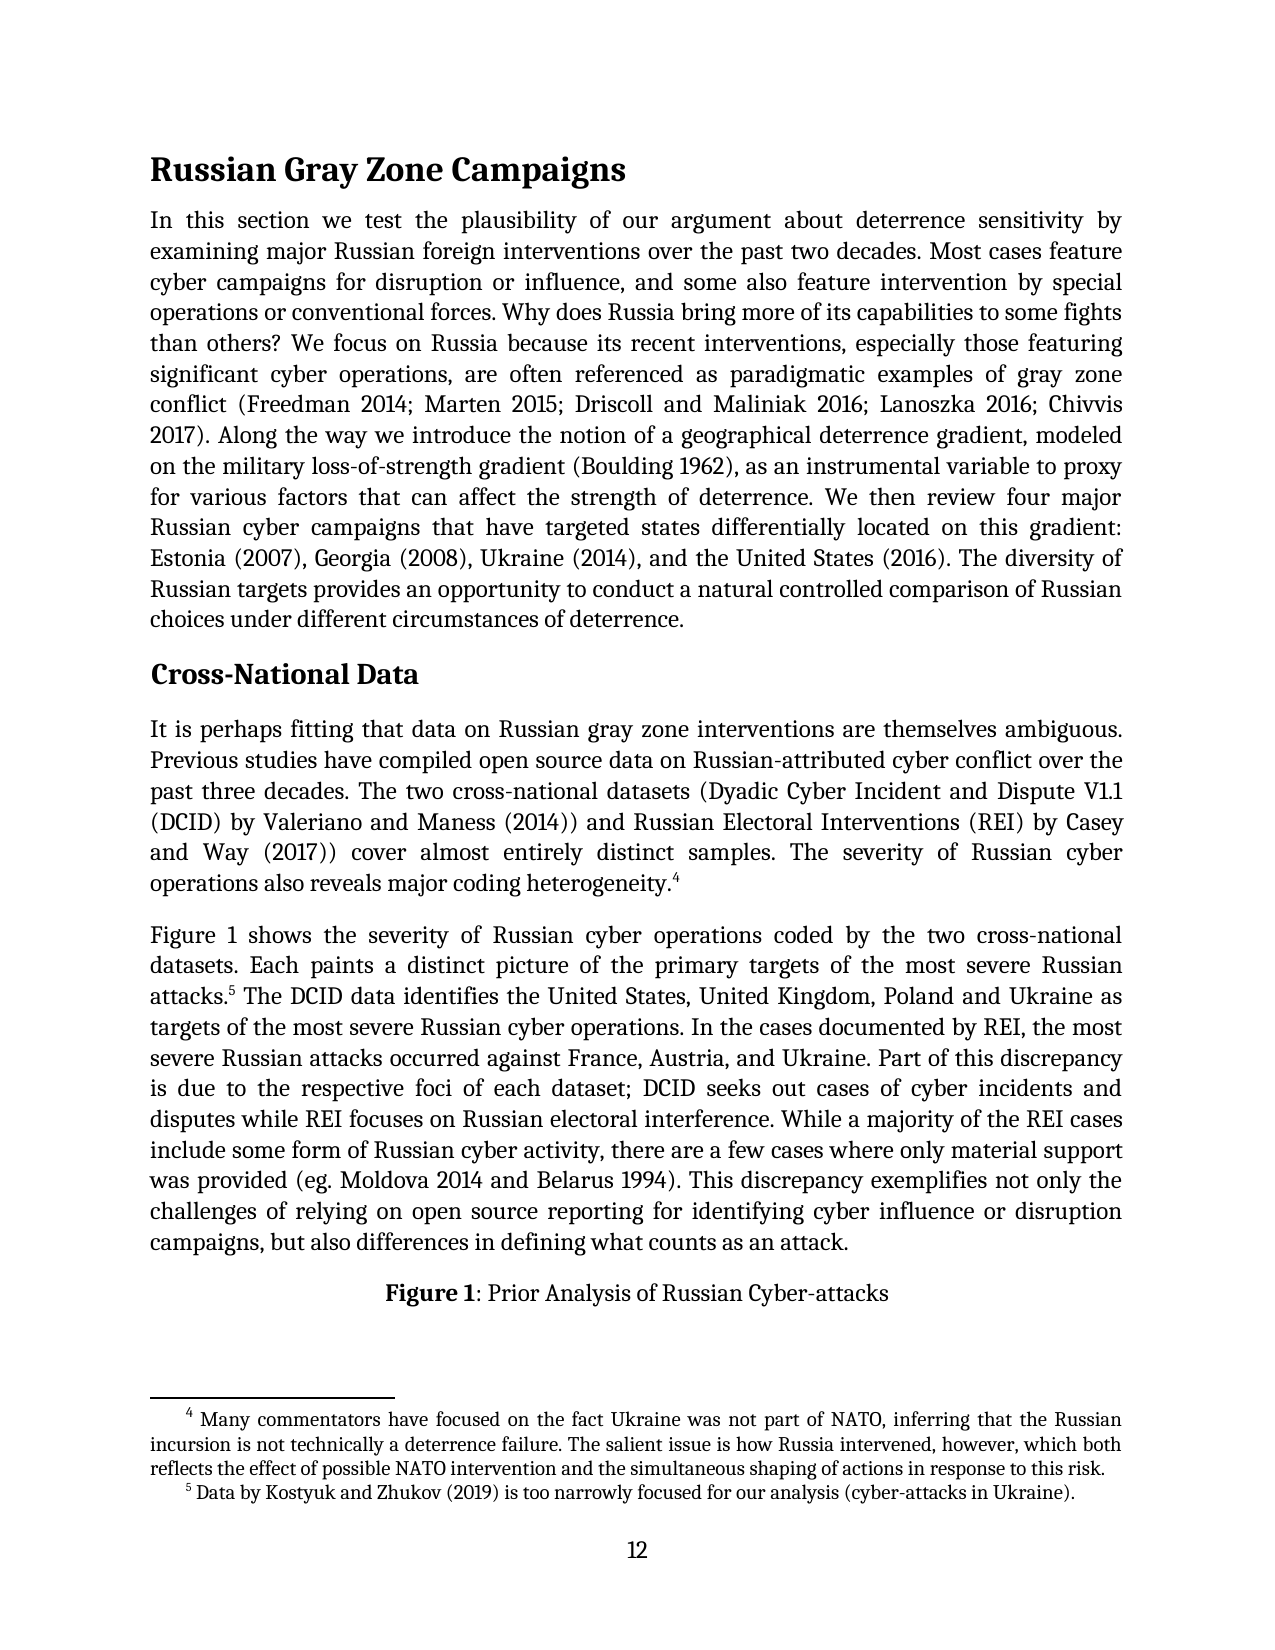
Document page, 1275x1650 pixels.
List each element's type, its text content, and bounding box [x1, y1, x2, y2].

text It is perhaps fitting that data on Russian gray zone interventions are themselves ambiguous. Previous studies have compiled open source data on Russian-attributed cyber conflict over the past three decades. The two cross-national datasets (Dyadic Cyber Incident and Dispute V1.1 (DCID) by Valeriano and Maness (2014)) and Russian Electoral Interventions (REI) by Casey and Way (2017)) cover almost entirely distinct samples. The severity of Russian cyber operations also reveals major coding heterogeneity. [150, 715, 1124, 898]
text Figure 1: Prior Analysis of Russian Cyber-attacks [150, 1279, 1124, 1308]
subtitle Cross-National Data [151, 657, 1125, 692]
text In this section we test the plausibility of our argument about deterrence sensitivity by examining major Russian foreign interventions over the past two decades. Most cases feature cyber campaigns for disruption or influence, and some also feature intervention by special operations or conventional forces. Why does Russia bring more of its capabilities to some fights than others? We focus on Russia because its recent interventions, especially those featuring significant cyber operations, are often referenced as paradigmatic examples of gray zone conflict (Freedman 2014; Marten 2015; Driscoll and Maliniak 2016; Lanoszka 2016; Chivvis 2017). Along the way we introduce the notion of a geographical deterrence gradient, modeled on the military loss-of-strength gradient (Boulding 1962), as an instrumental variable to proxy for various factors that can affect the strength of deterrence. We then review four major Russian cyber campaigns that have targeted states differentially located on this gradient: Estonia (2007), Georgia (2008), Ukraine (2014), and the United States (2016). The diversity of Russian targets provides an opportunity to conduct a natural controlled comparison of Russian choices under different circumstances of deterrence. [150, 206, 1124, 634]
text Figure 1 shows the severity of Russian cyber operations coded by the two cross-national datasets. Each paints a distinct picture of the primary targets of the most severe Russian attacks. The DCID data identifies the United States, United Kingdom, Poland and Ukraine as targets of the most severe Russian cyber operations. In the cases documented by REI, the most severe Russian attacks occurred against France, Austria, and Ukraine. Part of this discrepancy is due to the respective foci of each dataset; DCID seeks out cases of cyber incidents and disputes while REI focuses on Russian electoral interference. While a majority of the REI cases include some form of Russian cyber activity, there are a few cases where only material support was provided (eg. Moldova 2014 and Belarus 1994). This discrepancy exemplifies not only the challenges of relying on open source reporting for identifying cyber influence or disruption campaigns, but also differences in defining what counts as an attack. [150, 921, 1124, 1257]
subtitle Russian Gray Zone Campaigns [150, 150, 1125, 191]
